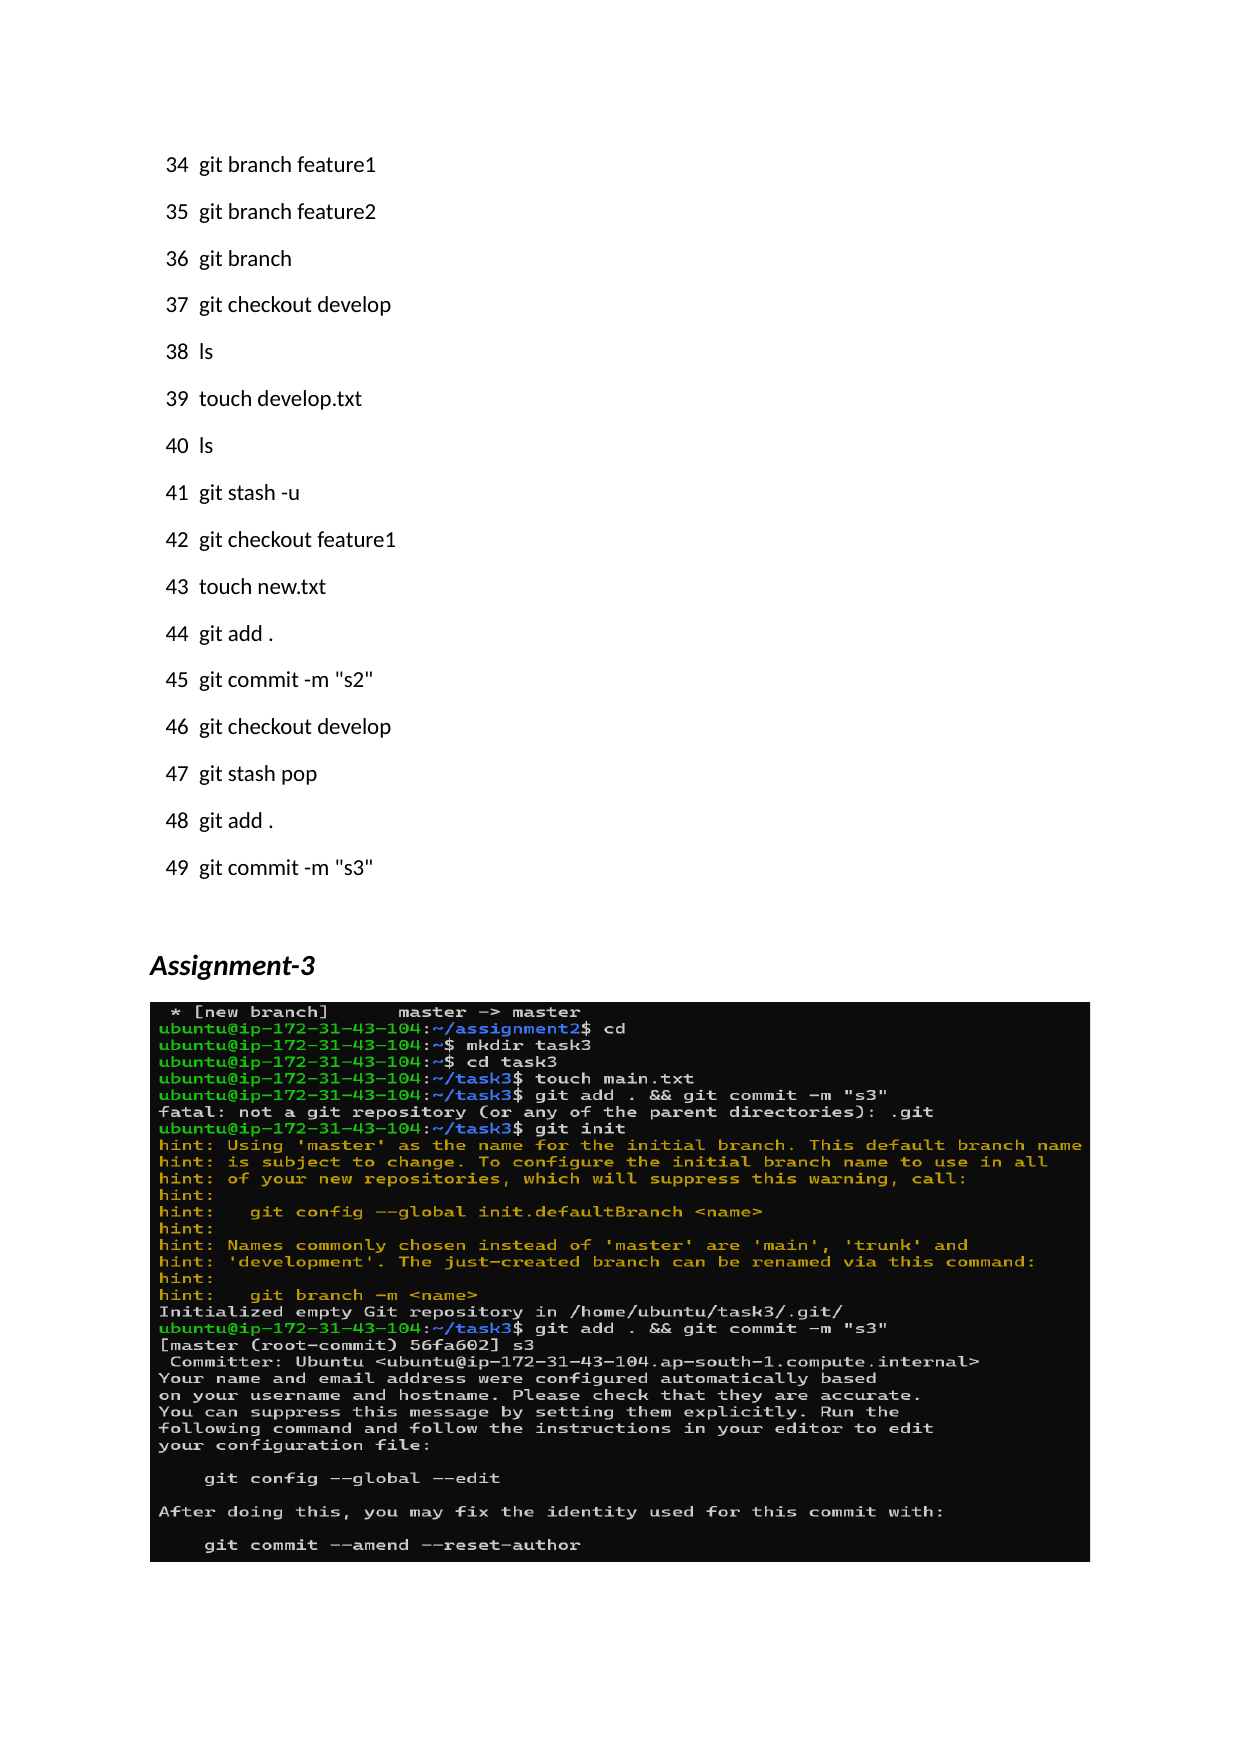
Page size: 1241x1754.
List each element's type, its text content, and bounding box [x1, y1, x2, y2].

picture [150, 1002, 1091, 1562]
text 39 touch develop.txt [150, 384, 1090, 412]
text 37 git checkout develop [150, 291, 1090, 319]
text Assignment-3 [150, 947, 1090, 982]
text 34 git branch feature1 [150, 150, 1090, 178]
text 49 git commit -m "s3" [150, 853, 1090, 881]
text 42 git checkout feature1 [150, 525, 1090, 553]
text 45 git commit -m "s2" [150, 666, 1090, 694]
text 36 git branch [150, 244, 1090, 272]
text 40 ls [150, 431, 1090, 459]
text 46 git checkout develop [150, 712, 1090, 741]
text 41 git stash -u [150, 478, 1090, 506]
text 48 git add . [150, 806, 1090, 834]
text 44 git add . [150, 619, 1090, 647]
text 47 git stash pop [150, 759, 1090, 787]
text 38 ls [150, 337, 1090, 366]
text 43 touch new.txt [150, 572, 1090, 600]
text 35 git branch feature2 [150, 197, 1090, 225]
